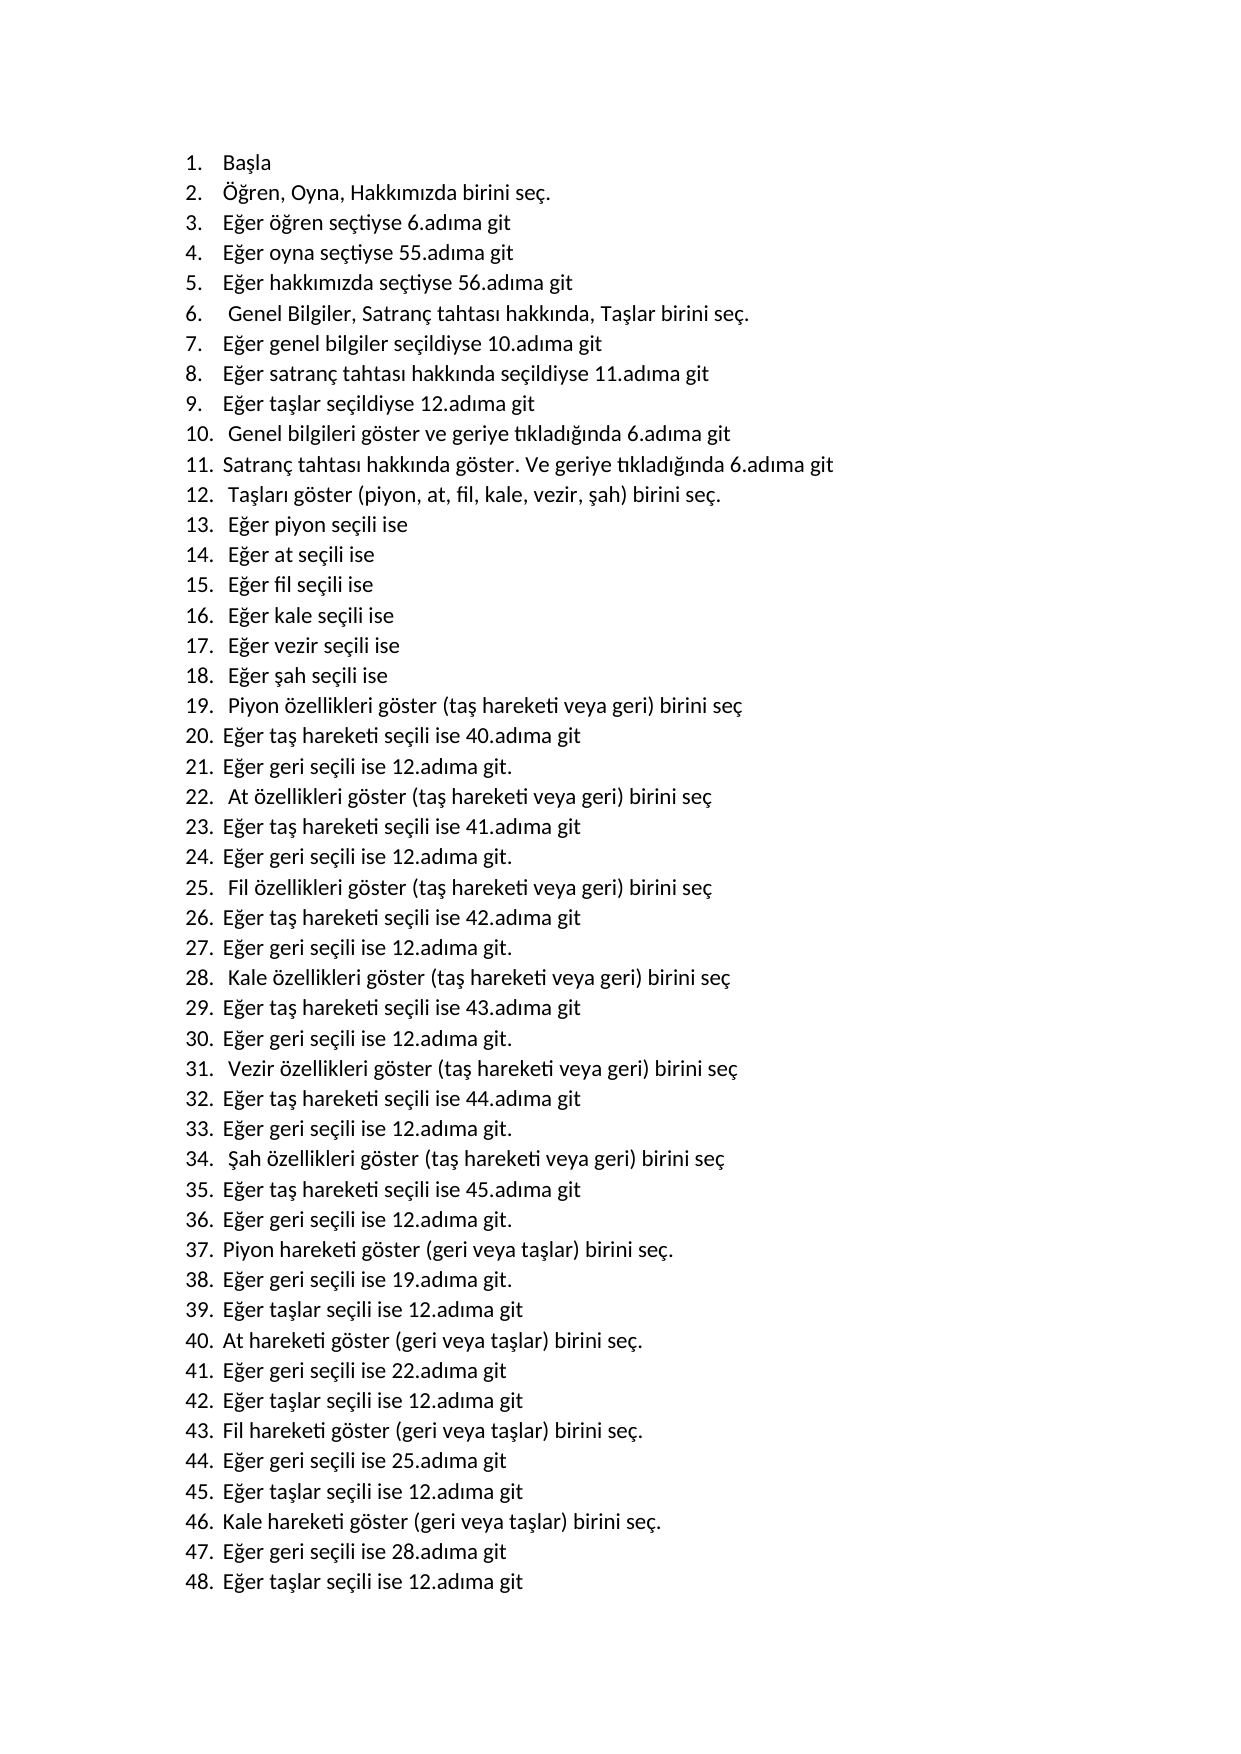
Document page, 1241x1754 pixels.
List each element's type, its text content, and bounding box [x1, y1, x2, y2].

list Satranç tahtası hakkında göster. Ve geriye tıkladığında 6.adıma git [185, 450, 1093, 478]
list Fil hareketi göster (geri veya taşlar) birini seç. [185, 1416, 1093, 1444]
list Piyon hareketi göster (geri veya taşlar) birini seç. [185, 1235, 1093, 1263]
list Kale hareketi göster (geri veya taşlar) birini seç. [185, 1507, 1093, 1535]
list Eğer taş hareketi seçili ise 44.adıma git [185, 1084, 1093, 1112]
list Eğer geri seçili ise 12.adıma git. [185, 1024, 1093, 1052]
list Eğer kale seçili ise [185, 601, 1093, 629]
list Taşları göster (piyon, at, fil, kale, vezir, şah) birini seç. [185, 480, 1093, 508]
list Eğer taş hareketi seçili ise 42.adıma git [185, 903, 1093, 931]
list Vezir özellikleri göster (taş hareketi veya geri) birini seç [185, 1054, 1093, 1082]
list Eğer taş hareketi seçili ise 43.adıma git [185, 993, 1093, 1021]
list Eğer taşlar seçili ise 12.adıma git [185, 1296, 1093, 1323]
list Eğer piyon seçili ise [185, 510, 1093, 538]
list Eğer taş hareketi seçili ise 40.adıma git [185, 722, 1093, 749]
list Eğer geri seçili ise 28.adıma git [185, 1537, 1093, 1565]
list Eğer satranç tahtası hakkında seçildiyse 11.adıma git [185, 359, 1093, 387]
list Eğer taşlar seçili ise 12.adıma git [185, 1386, 1093, 1414]
list Eğer hakkımızda seçtiyse 56.adıma git [185, 268, 1093, 296]
list Eğer geri seçili ise 12.adıma git. [185, 933, 1093, 961]
list Piyon özellikleri göster (taş hareketi veya geri) birini seç [185, 691, 1093, 719]
list Eğer geri seçili ise 12.adıma git. [185, 1205, 1093, 1233]
list Fil özellikleri göster (taş hareketi veya geri) birini seç [185, 873, 1093, 901]
list Eğer şah seçili ise [185, 661, 1093, 689]
list At hareketi göster (geri veya taşlar) birini seç. [185, 1326, 1093, 1354]
list Eğer taşlar seçili ise 12.adıma git [185, 1567, 1093, 1595]
list Eğer taşlar seçili ise 12.adıma git [185, 1477, 1093, 1505]
list Eğer geri seçili ise 22.adıma git [185, 1356, 1093, 1384]
list Eğer geri seçili ise 12.adıma git. [185, 842, 1093, 870]
list At özellikleri göster (taş hareketi veya geri) birini seç [185, 782, 1093, 810]
list Öğren, Oyna, Hakkımızda birini seç. [185, 178, 1093, 206]
list Eğer oyna seçtiyse 55.adıma git [185, 238, 1093, 266]
list Eğer geri seçili ise 12.adıma git. [185, 752, 1093, 780]
list Başla [185, 148, 1093, 176]
list Eğer genel bilgiler seçildiyse 10.adıma git [185, 329, 1093, 357]
list Eğer vezir seçili ise [185, 631, 1093, 659]
list Kale özellikleri göster (taş hareketi veya geri) birini seç [185, 963, 1093, 991]
list Eğer taş hareketi seçili ise 45.adıma git [185, 1175, 1093, 1203]
list Eğer öğren seçtiyse 6.adıma git [185, 208, 1093, 236]
list Genel Bilgiler, Satranç tahtası hakkında, Taşlar birini seç. [185, 299, 1093, 327]
list Eğer geri seçili ise 19.adıma git. [185, 1265, 1093, 1293]
list Eğer taşlar seçildiyse 12.adıma git [185, 389, 1093, 417]
list Genel bilgileri göster ve geriye tıkladığında 6.adıma git [185, 419, 1093, 447]
list Eğer at seçili ise [185, 540, 1093, 568]
list Eğer geri seçili ise 25.adıma git [185, 1447, 1093, 1474]
list Eğer taş hareketi seçili ise 41.adıma git [185, 812, 1093, 840]
list Eğer geri seçili ise 12.adıma git. [185, 1114, 1093, 1142]
list Şah özellikleri göster (taş hareketi veya geri) birini seç [185, 1144, 1093, 1172]
list Eğer fil seçili ise [185, 571, 1093, 598]
